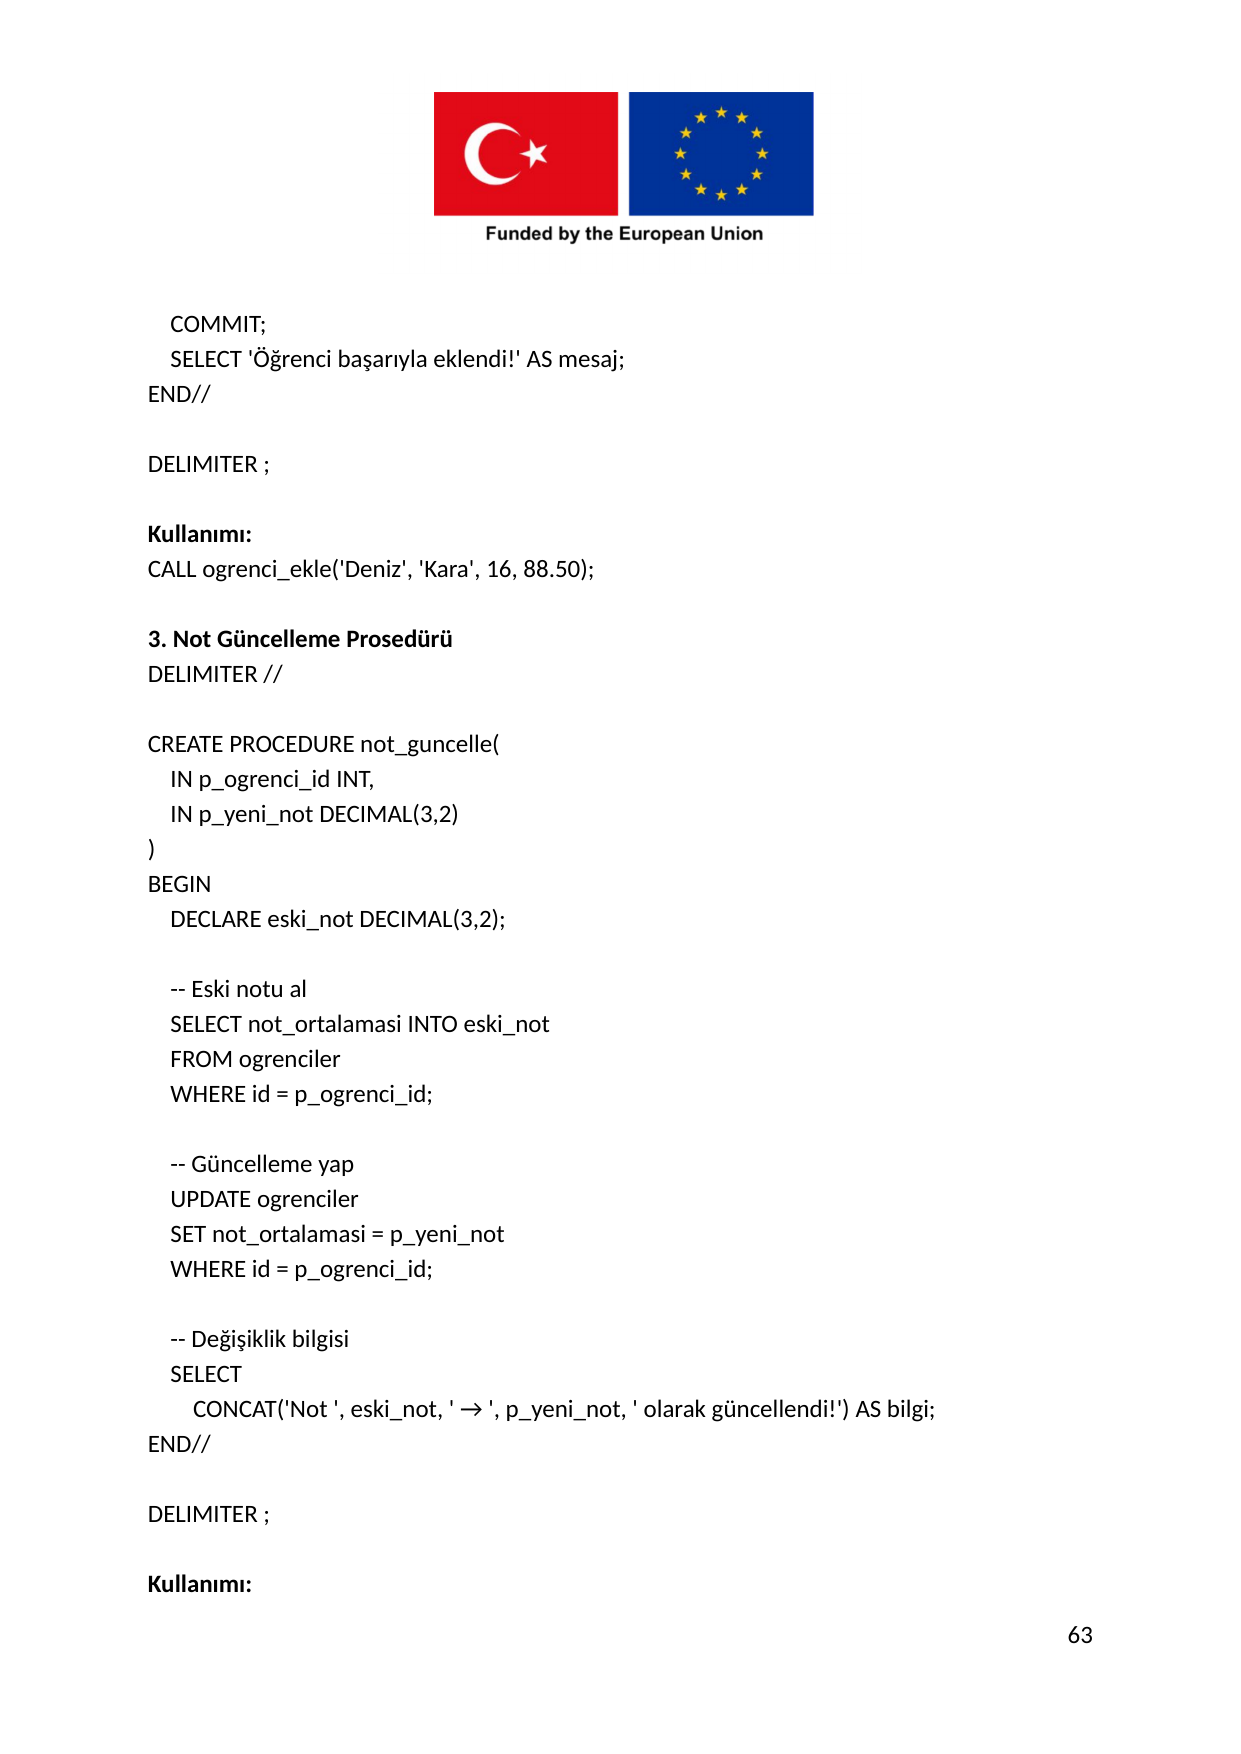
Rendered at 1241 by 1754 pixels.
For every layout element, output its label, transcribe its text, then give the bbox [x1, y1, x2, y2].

text SET not_ortalamasi = p_yeni_not [148, 1218, 1093, 1249]
text END// [148, 378, 1093, 409]
text CREATE PROCEDURE not_guncelle( [148, 728, 1093, 759]
picture [378, 73, 862, 274]
text DELIMITER // [148, 658, 1093, 689]
text -- Eski notu al [148, 973, 1093, 1004]
text DECLARE eski_not DECIMAL(3,2); [148, 903, 1093, 934]
text IN p_ogrenci_id INT, [148, 763, 1093, 794]
text FROM ogrenciler [148, 1043, 1093, 1074]
text BEGIN [148, 868, 1093, 899]
text Kullanımı: [148, 518, 1093, 549]
text 3. Not Güncelleme Prosedürü [148, 623, 1093, 654]
text SELECT 'Öğrenci başarıyla eklendi!' AS mesaj; [148, 343, 1093, 374]
text Kullanımı: [148, 1568, 1093, 1599]
text WHERE id = p_ogrenci_id; [148, 1253, 1093, 1284]
text -- Güncelleme yap [148, 1148, 1093, 1179]
text SELECT not_ortalamasi INTO eski_not [148, 1008, 1093, 1039]
text DELIMITER ; [148, 1498, 1093, 1529]
text DELIMITER ; [148, 448, 1093, 479]
text WHERE id = p_ogrenci_id; [148, 1078, 1093, 1109]
text CALL ogrenci_ekle('Deniz', 'Kara', 16, 88.50); [148, 553, 1093, 584]
text UPDATE ogrenciler [148, 1183, 1093, 1214]
text CONCAT('Not ', eski_not, ' → ', p_yeni_not, ' olarak güncellendi!') AS bilgi; [148, 1393, 1093, 1424]
text IN p_yeni_not DECIMAL(3,2) [148, 798, 1093, 829]
text ) [148, 833, 1093, 864]
text -- Değişiklik bilgisi [148, 1323, 1093, 1354]
text COMMIT; [148, 308, 1093, 339]
text SELECT [148, 1358, 1093, 1389]
text END// [148, 1428, 1093, 1459]
